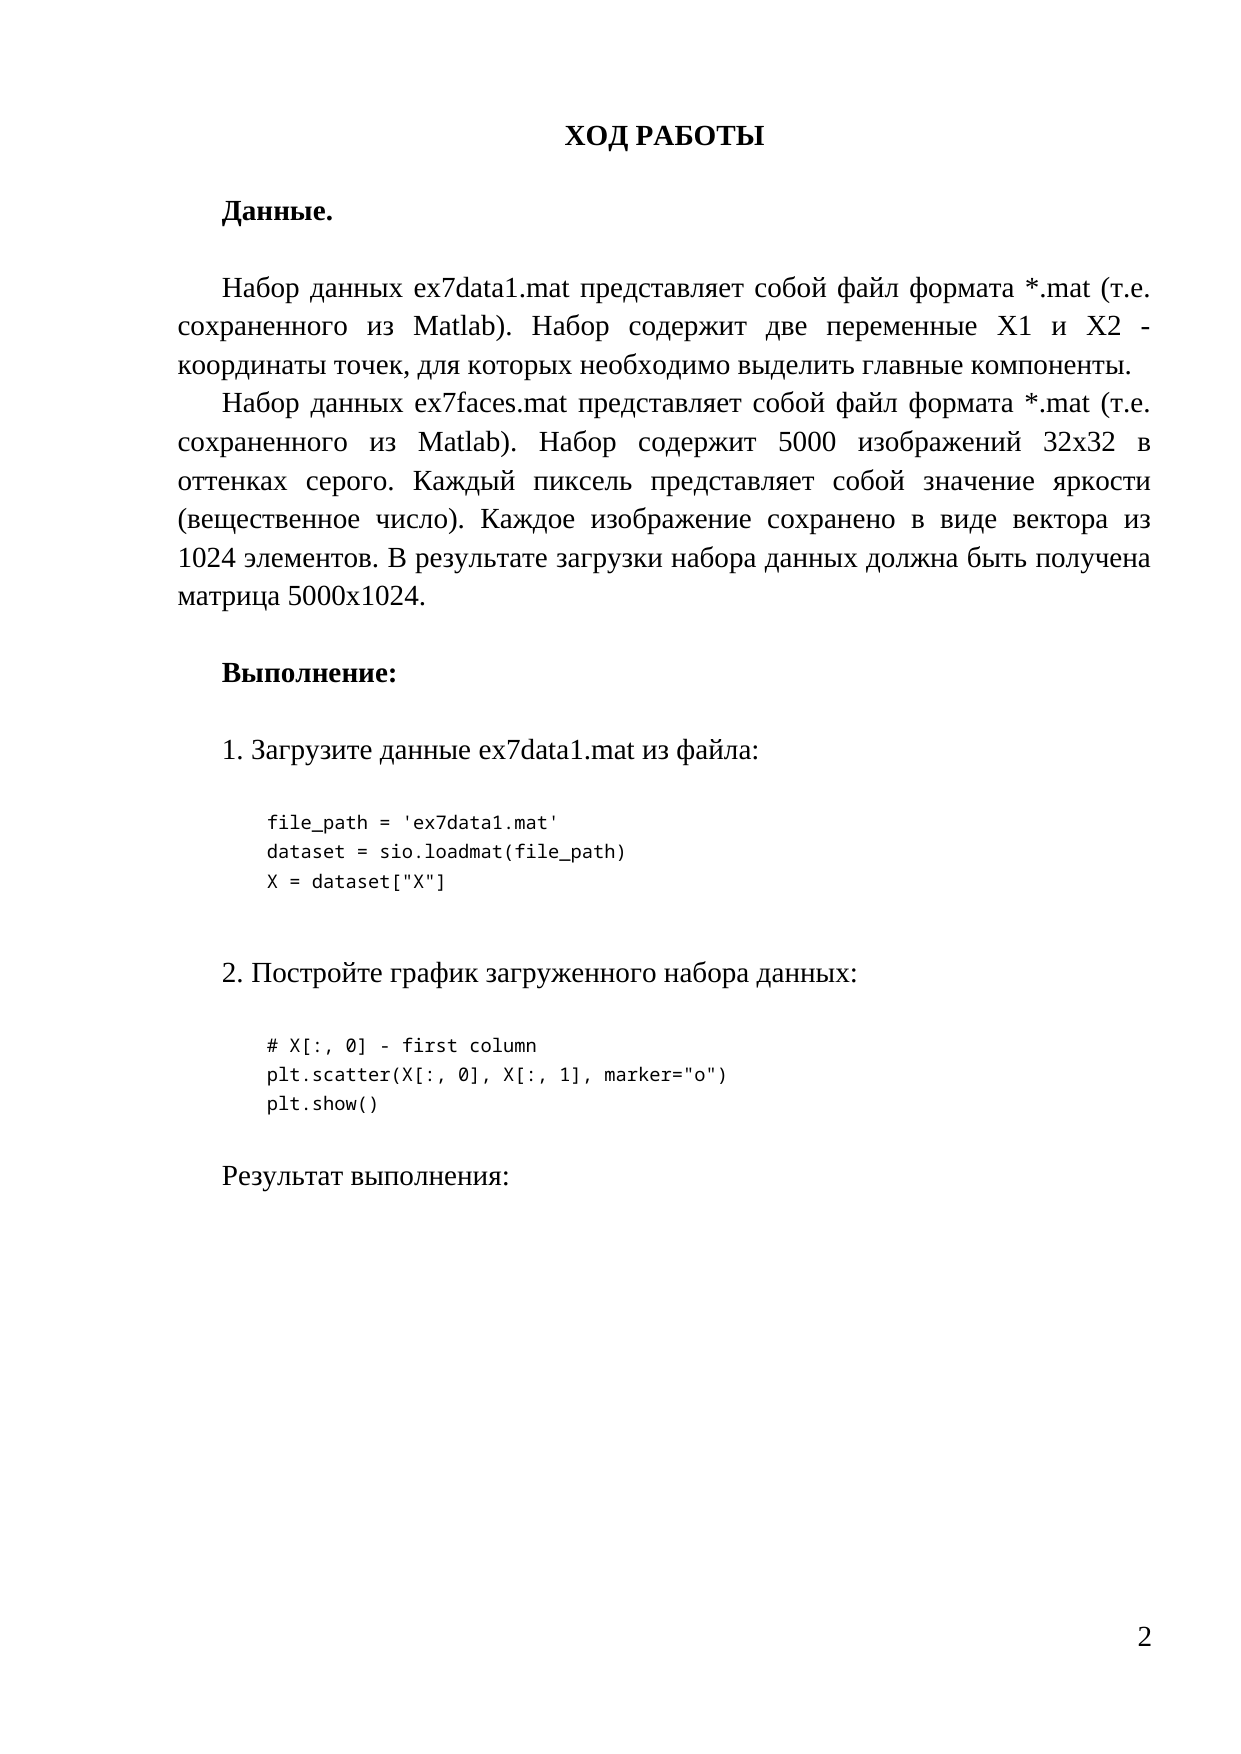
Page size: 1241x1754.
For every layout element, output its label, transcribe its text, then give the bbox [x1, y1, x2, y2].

text plt.show() [222, 1091, 1152, 1116]
text Данные. [177, 193, 1152, 226]
text 1. Загрузите данные ex7data1.mat из файла: [177, 732, 1152, 766]
list Постройте график загруженного набора данных: [222, 955, 1152, 988]
text plt.scatter(X[:, 0], X[:, 1], marker="o") [222, 1061, 1152, 1087]
text file_path = 'ex7data1.mat' [177, 809, 1152, 835]
text Результат выполнения: [177, 1158, 1152, 1192]
text # X[:, 0] - first column [222, 1032, 1152, 1057]
text X = dataset["X"] [177, 868, 1152, 893]
text ХОД РАБОТЫ [177, 118, 1152, 152]
text Набор данных ex7data1.mat представляет собой файл формата *.mat (т.е. сохраненного из Matlab). Набор содержит две переменные X1 и X2 - координаты точек, для которых необходимо выделить главные компоненты. [177, 270, 1152, 381]
text dataset = sio.loadmat(file_path) [177, 839, 1152, 864]
text Набор данных ex7faces.mat представляет собой файл формата *.mat (т.е. сохраненного из Matlab). Набор содержит 5000 изображений 32x32 в оттенках серого. Каждый пиксель представляет собой значение яркости (вещественное число). Каждое изображение сохранено в виде вектора из 1024 элементов. В результате загрузки набора данных должна быть получена матрица 5000x1024. [177, 386, 1152, 612]
text Выполнение: [177, 655, 1152, 689]
